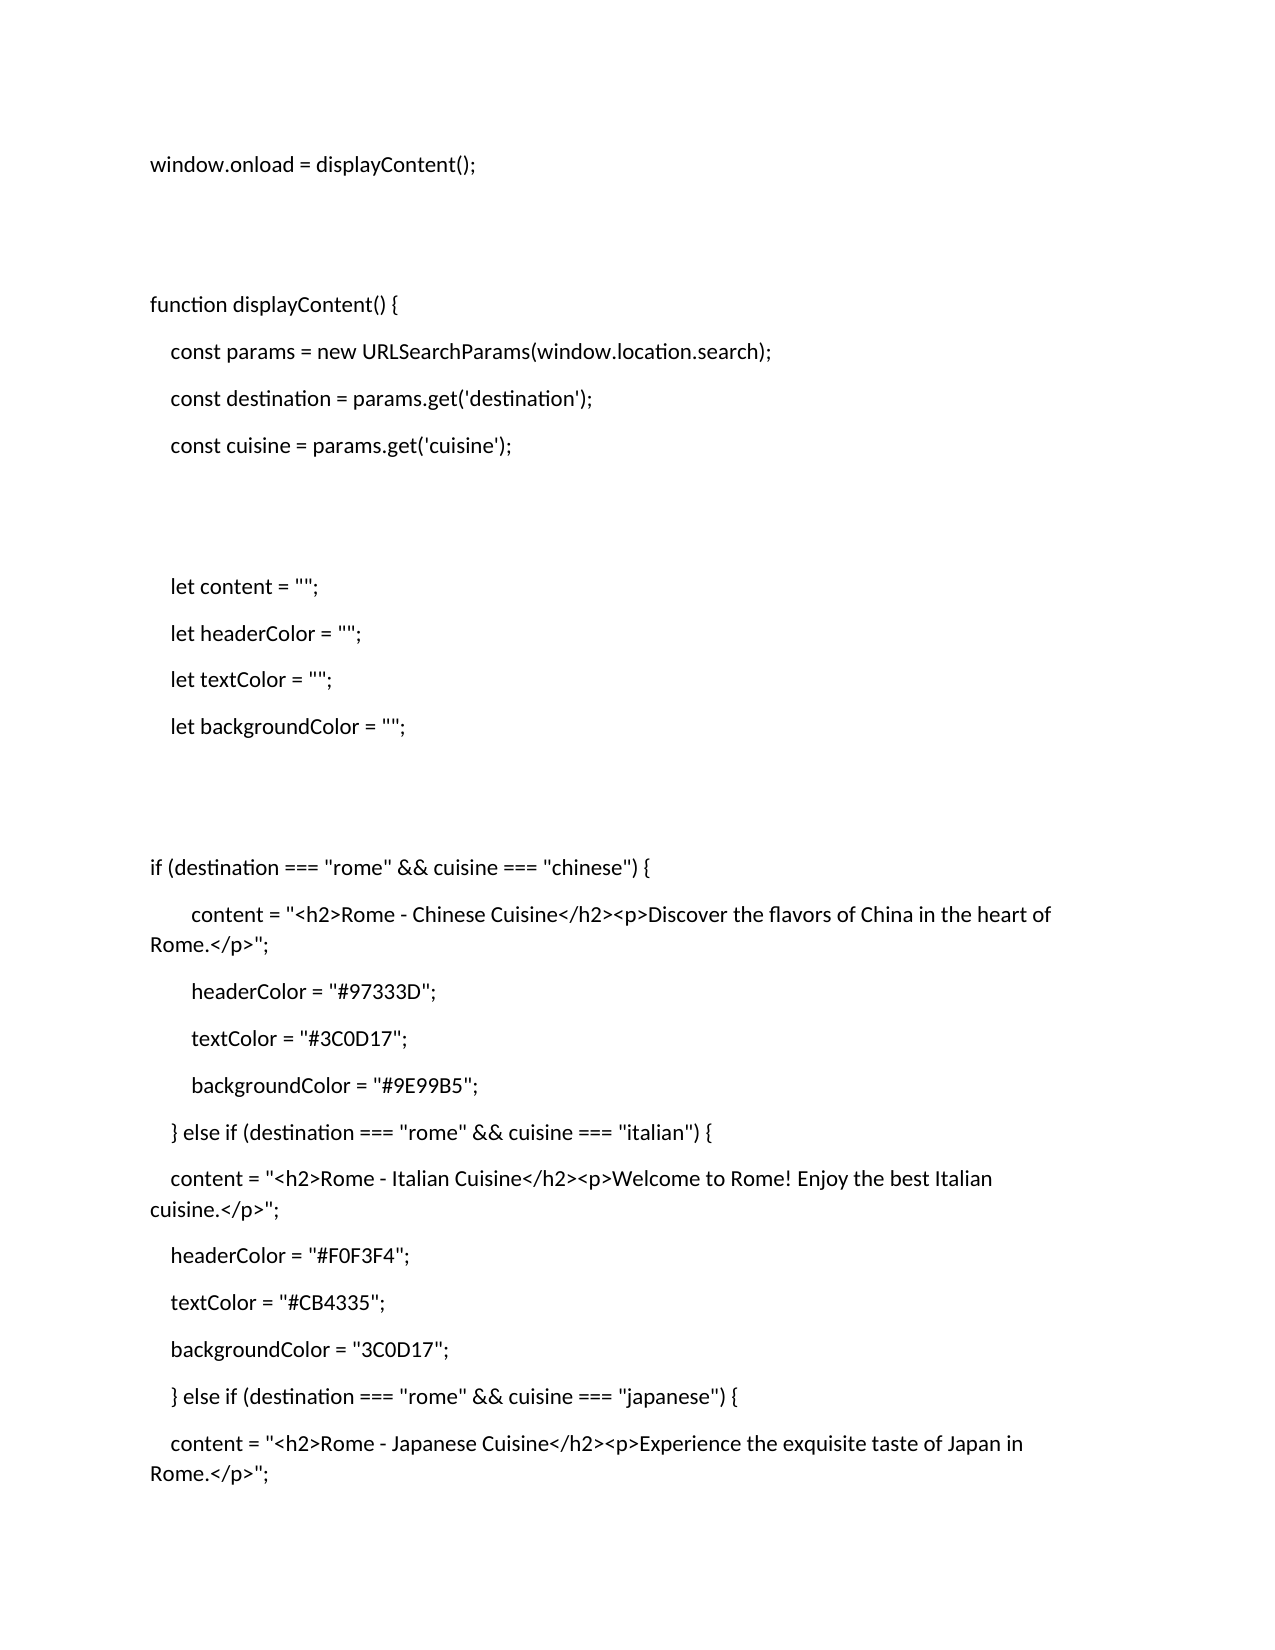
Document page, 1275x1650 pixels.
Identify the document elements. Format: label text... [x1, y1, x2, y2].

text let backgroundColor = ""; [150, 712, 1125, 741]
text function displayContent() { [150, 291, 1125, 319]
text headerColor = "#F0F3F4"; [150, 1242, 1125, 1270]
text backgroundColor = "3C0D17"; [150, 1335, 1125, 1363]
text backgroundColor = "#9E99B5"; [150, 1071, 1125, 1099]
text if (destination === "rome" && cuisine === "chinese") { [150, 853, 1125, 881]
text let textColor = ""; [150, 666, 1125, 694]
text let content = ""; [150, 572, 1125, 600]
text textColor = "#3C0D17"; [150, 1024, 1125, 1052]
text content = "<h2>Rome - Japanese Cuisine</h2><p>Experience the exquisite taste of Japan in Rome.</p>"; [150, 1429, 1125, 1487]
text let headerColor = ""; [150, 619, 1125, 647]
text content = "<h2>Rome - Chinese Cuisine</h2><p>Discover the flavors of China in the heart of Rome.</p>"; [150, 900, 1125, 958]
text const params = new URLSearchParams(window.location.search); [150, 337, 1125, 366]
text const destination = params.get('destination'); [150, 384, 1125, 412]
text const cuisine = params.get('cuisine'); [150, 431, 1125, 459]
text headerColor = "#97333D"; [150, 977, 1125, 1005]
text textColor = "#CB4335"; [150, 1288, 1125, 1317]
text window.onload = displayContent(); [150, 150, 1125, 178]
text content = "<h2>Rome - Italian Cuisine</h2><p>Welcome to Rome! Enjoy the best Italian cuisine.</p>"; [150, 1164, 1125, 1223]
text } else if (destination === "rome" && cuisine === "italian") { [150, 1118, 1125, 1146]
text } else if (destination === "rome" && cuisine === "japanese") { [150, 1382, 1125, 1410]
